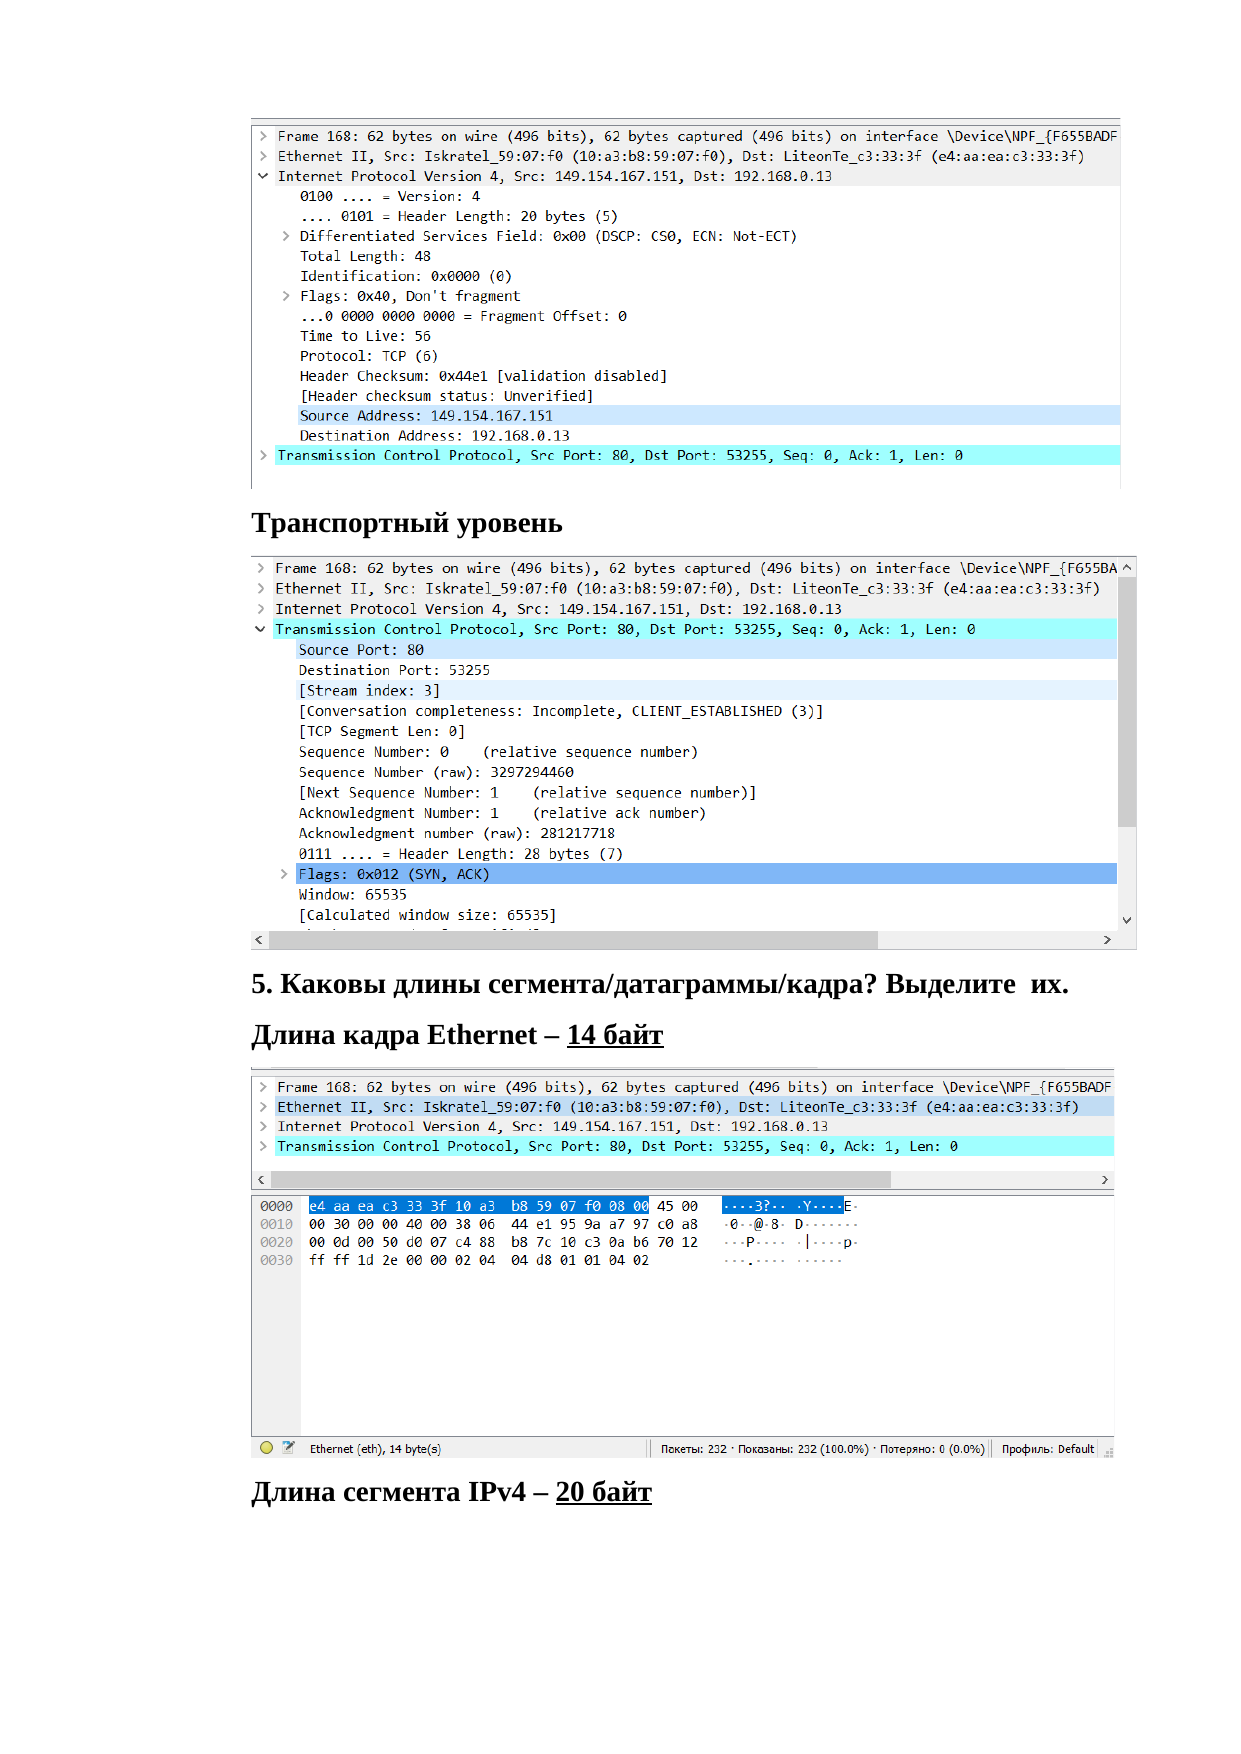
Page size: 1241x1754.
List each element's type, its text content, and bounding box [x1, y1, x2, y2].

picture [251, 1067, 1115, 1458]
text Длина кадра Ethernet – 14 байт [177, 1017, 1152, 1051]
picture [251, 118, 1121, 489]
text 5. Каковы длины сегмента/датаграммы/кадра? Выделите их. [177, 967, 1152, 1000]
picture [251, 555, 1137, 950]
text Длина сегмента IPv4 – 20 байт [177, 1474, 1152, 1508]
text Транспортный уровень [177, 505, 1152, 539]
